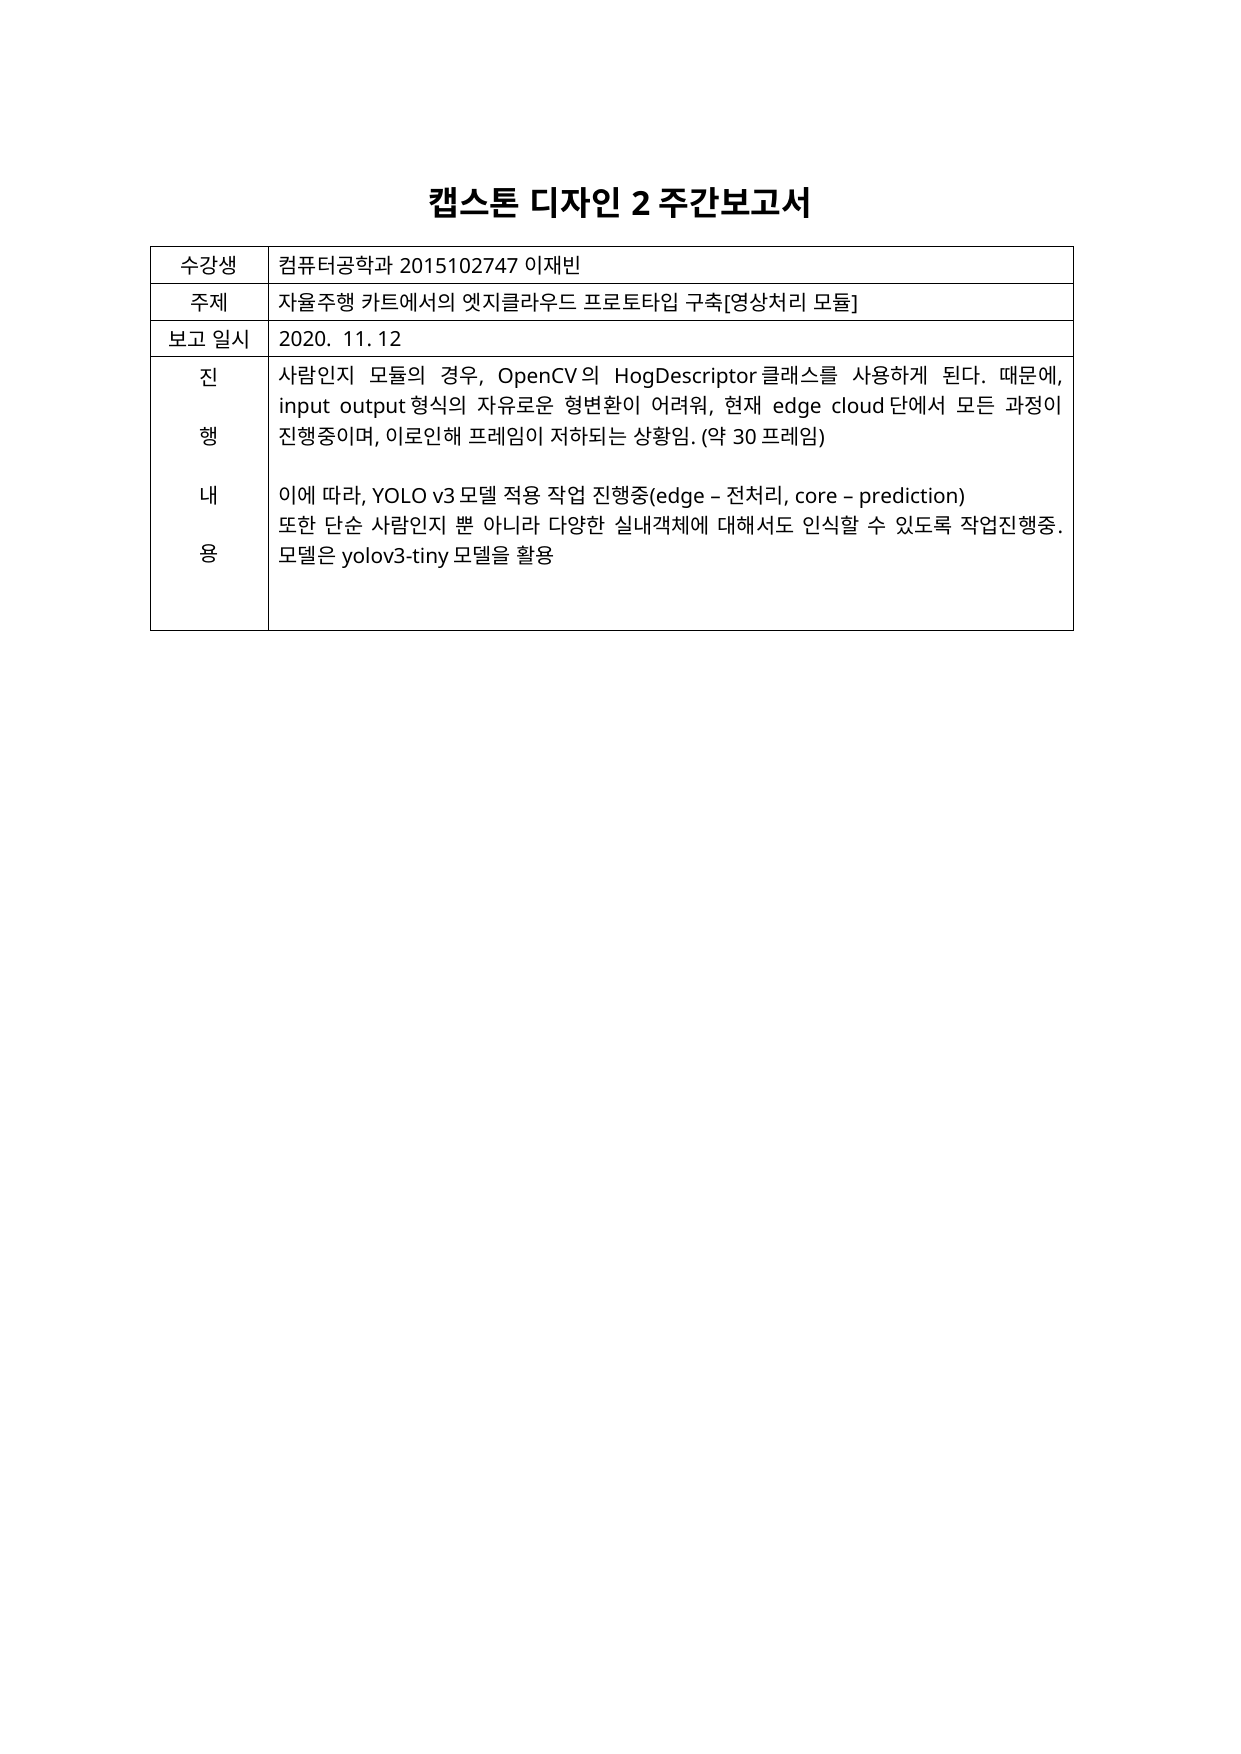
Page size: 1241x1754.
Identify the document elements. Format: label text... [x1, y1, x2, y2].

table_header 컴퓨터공학과 2015102747 이재빈 [269, 247, 1073, 283]
table_cell 보고 일시 [151, 321, 268, 356]
table_header 수강생 [151, 247, 268, 283]
table_cell 자율주행 카트에서의 엣지클라우드 프로토타입 구축[영상처리 모듈] [269, 284, 1073, 319]
text 캡스톤 디자인 2 주간보고서 [150, 177, 1090, 226]
table_cell 진 행 내 용 [151, 357, 268, 629]
table_cell 사람인지 모듈의 경우, OpenCV의 HogDescriptor클래스를 사용하게 된다. 때문에, input output형식의 자유로운 형변환이 어려워, 현재 edge cloud단에서 모든 과정이 진행중이며, 이로인해 프레임이 저하되는 상황임. (약 30프레임) 이에 따라, YOLO v3모델 적용 작업 진행중(edge – 전처리, core – prediction) 또한 단순 사람인지 뿐 아니라 다양한 실내객체에 대해서도 인식할 수 있도록 작업진행중. 모델은 yolov3-tiny모델을 활용 [269, 357, 1073, 629]
table_cell 주제 [151, 284, 268, 319]
table_cell 2020. 11. 12 [269, 321, 1073, 356]
